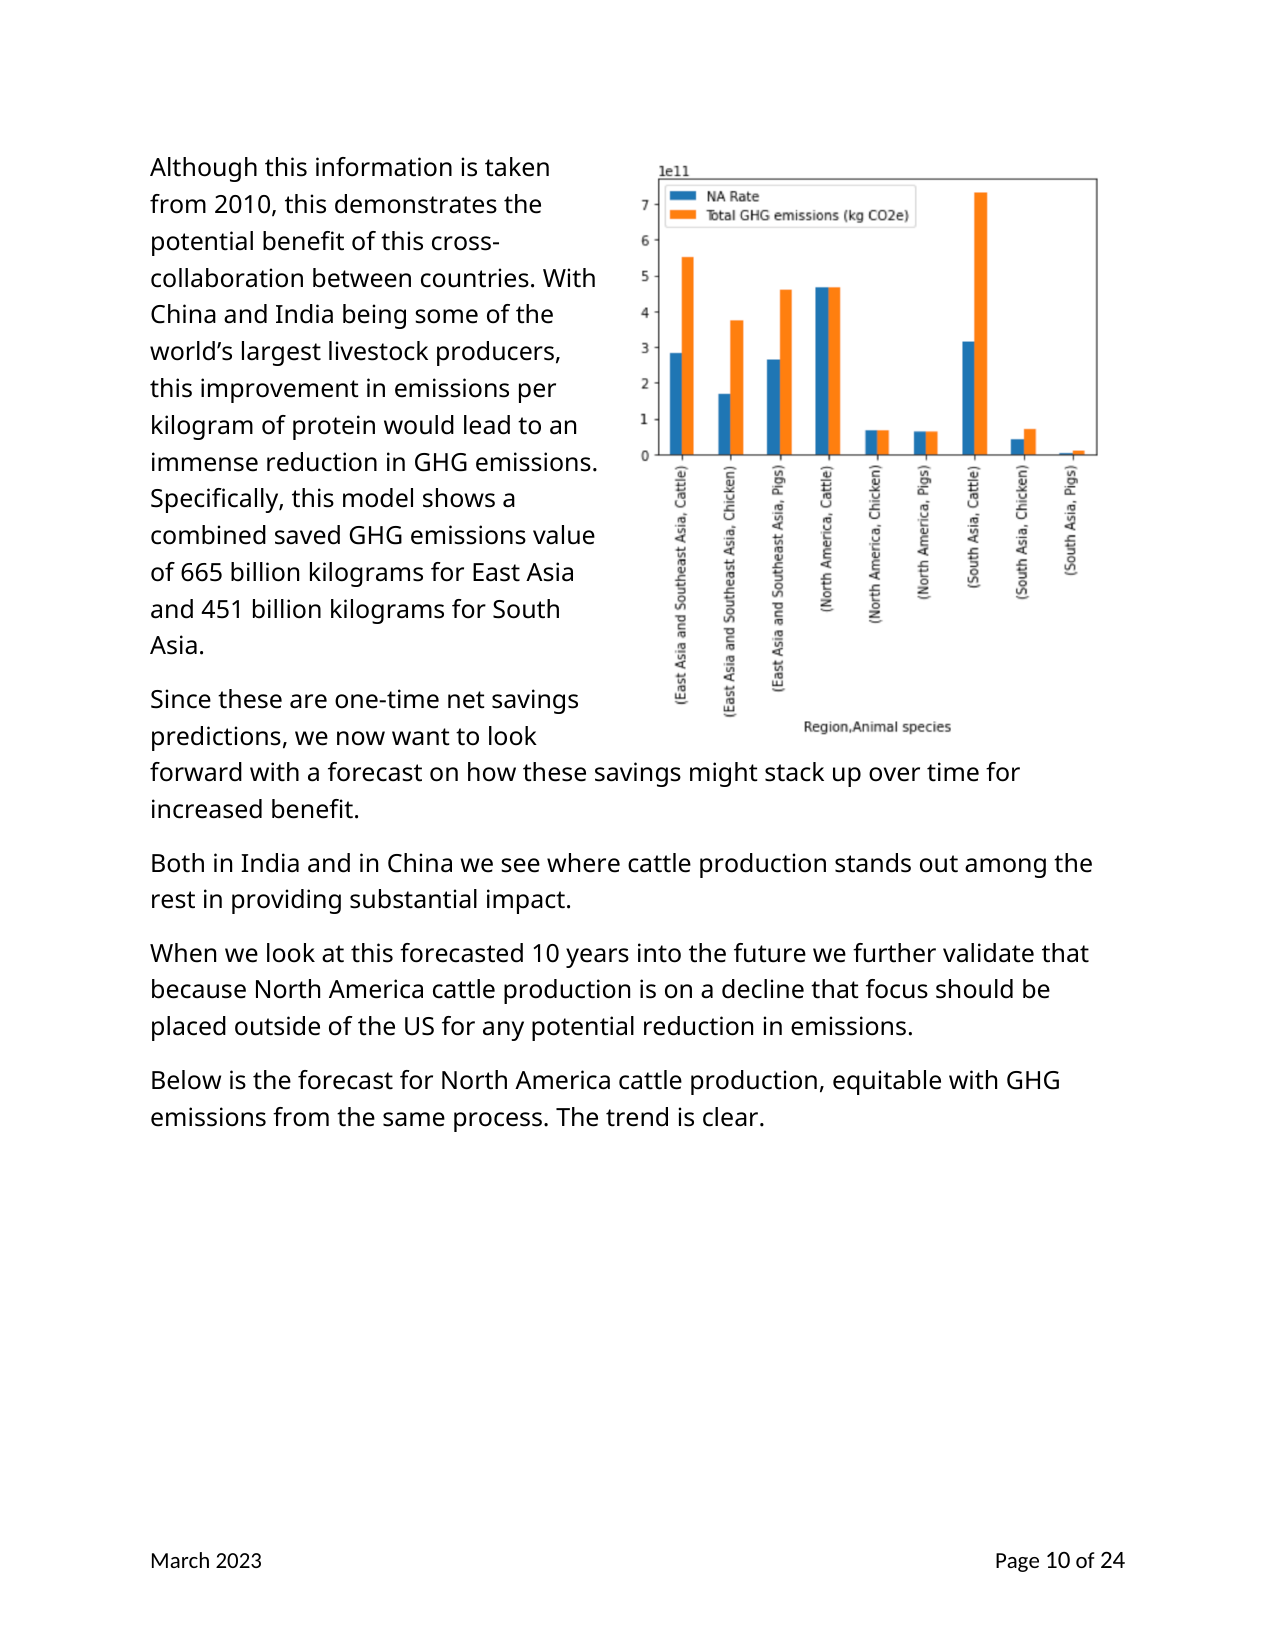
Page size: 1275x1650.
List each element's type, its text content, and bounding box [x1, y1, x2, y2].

picture [621, 150, 1125, 754]
text Although this information is taken from 2010, this demonstrates the potential benefit of this cross-collaboration between countries. With China and India being some of the world’s largest livestock producers, this improvement in emissions per kilogram of protein would lead to an immense reduction in GHG emissions. Specifically, this model shows a combined saved GHG emissions value of 665 billion kilograms for East Asia and 451 billion kilograms for South Asia. [150, 150, 621, 662]
text Both in India and in China we see where cattle production stands out among the rest in providing substantial impact. [150, 845, 1125, 916]
text Since these are one-time net savings predictions, we now want to look forward with a forecast on how these savings might stack up over time for increased benefit. [150, 681, 1125, 826]
text Below is the forecast for North America cattle production, equitable with GHG emissions from the same process. The trend is clear. [150, 1062, 1125, 1133]
text When we look at this forecasted 10 years into the future we further validate that because North America cattle production is on a decline that focus should be placed outside of the US for any potential reduction in emissions. [150, 935, 1125, 1043]
